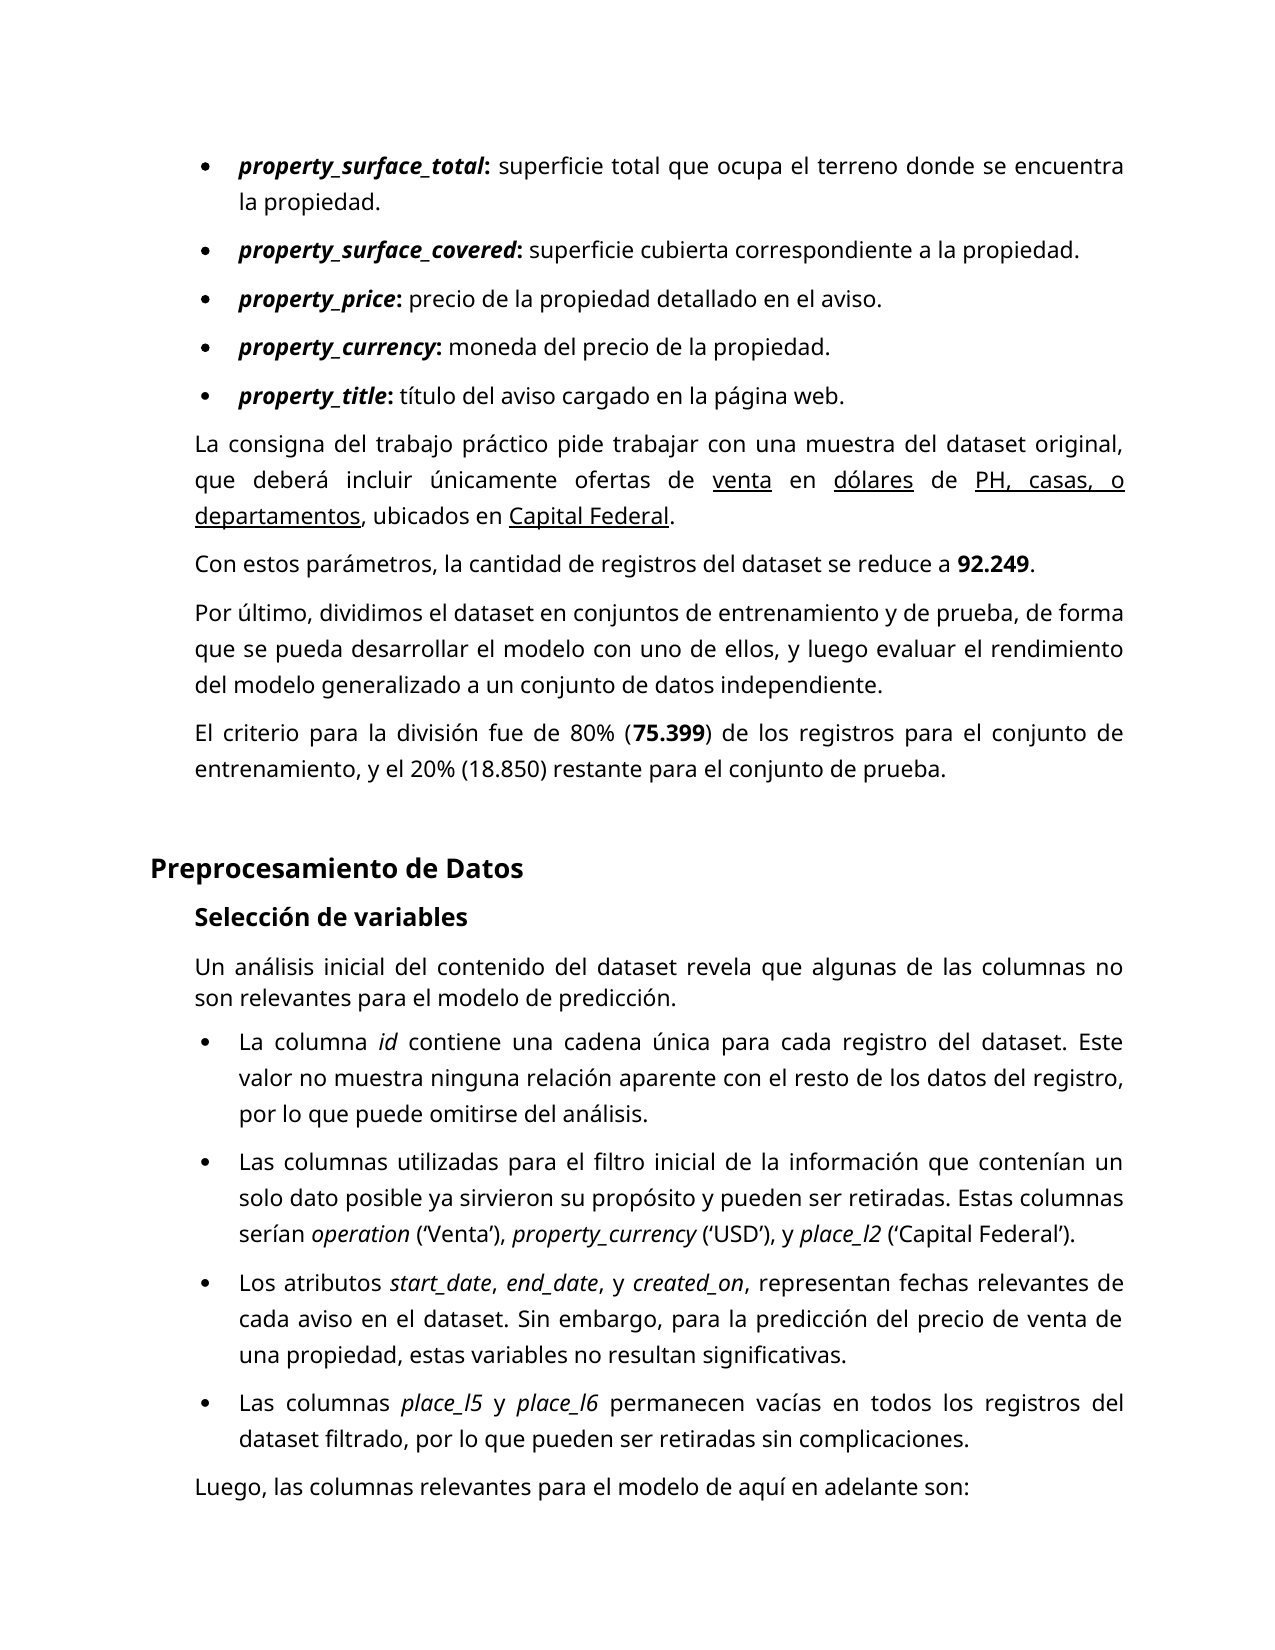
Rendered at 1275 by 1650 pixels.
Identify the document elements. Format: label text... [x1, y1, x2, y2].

subtitle Preprocesamiento de Datos [150, 850, 1124, 887]
list property_title: título del aviso cargado en la página web. [201, 380, 1124, 411]
list Los atributos start_date, end_date, y created_on, representan fechas relevantes de cada aviso en el dataset. Sin embargo, para la predicción del precio de venta de una propiedad, estas variables no resultan significativas. [201, 1267, 1124, 1370]
list property_surface_total: superficie total que ocupa el terreno donde se encuentra la propiedad. [201, 150, 1124, 217]
text La consigna del trabajo práctico pide trabajar con una muestra del dataset original, que deberá incluir únicamente ofertas de venta en dólares de PH, casas, o departamentos, ubicados en Capital Federal. [194, 428, 1124, 531]
list Las columnas place_l5 y place_l6 permanecen vacías en todos los registros del dataset filtrado, por lo que pueden ser retiradas sin complicaciones. [201, 1387, 1124, 1454]
list property_surface_covered: superficie cubierta correspondiente a la propiedad. [201, 234, 1124, 266]
list La columna id contiene una cadena única para cada registro del dataset. Este valor no muestra ninguna relación aparente con el resto de los datos del registro, por lo que puede omitirse del análisis. [201, 1026, 1124, 1129]
text Por último, dividimos el dataset en conjuntos de entrenamiento y de prueba, de forma que se pueda desarrollar el modelo con uno de ellos, y luego evaluar el rendimiento del modelo generalizado a un conjunto de datos independiente. [194, 597, 1124, 700]
text El criterio para la división fue de 80% (75.399) de los registros para el conjunto de entrenamiento, y el 20% (18.850) restante para el conjunto de prueba. [194, 717, 1124, 784]
list Las columnas utilizadas para el filtro inicial de la información que contenían un solo dato posible ya sirvieron su propósito y pueden ser retiradas. Estas columnas serían operation (‘Venta’), property_currency (‘USD’), y place_l2 (‘Capital Federal’). [201, 1146, 1124, 1249]
text Un análisis inicial del contenido del dataset revela que algunas de las columnas no son relevantes para el modelo de predicción. [194, 951, 1124, 1013]
text Con estos parámetros, la cantidad de registros del dataset se reduce a 92.249. [194, 548, 1124, 580]
list property_currency: moneda del precio de la propiedad. [201, 331, 1124, 362]
text Selección de variables [194, 899, 1125, 933]
text Luego, las columnas relevantes para el modelo de aquí en adelante son: [194, 1471, 1124, 1503]
list property_price: precio de la propiedad detallado en el aviso. [201, 283, 1124, 314]
